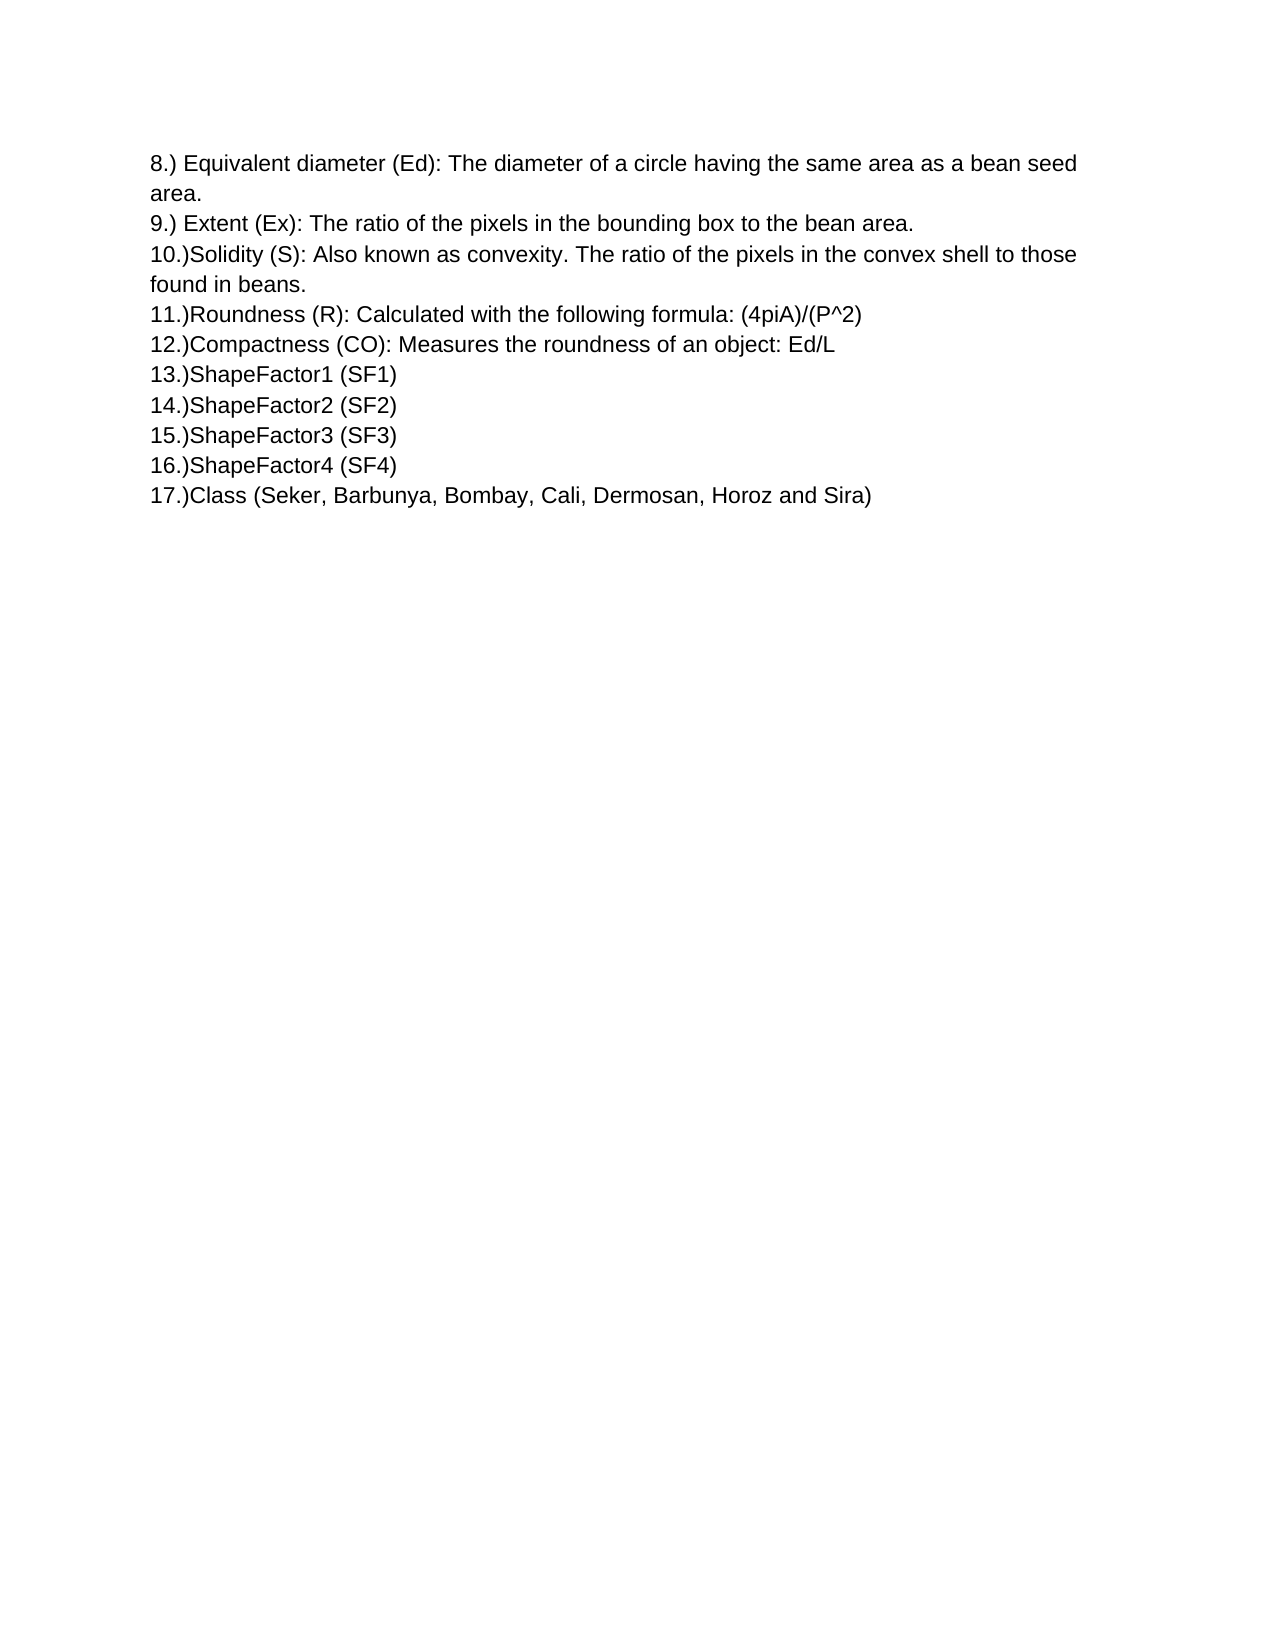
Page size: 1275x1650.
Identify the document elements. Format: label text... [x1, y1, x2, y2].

text 9.) Extent (Ex): The ratio of the pixels in the bounding box to the bean area. [150, 210, 1125, 237]
text 14.)ShapeFactor2 (SF2) [150, 392, 1125, 418]
text 17.)Class (Seker, Barbunya, Bombay, Cali, Dermosan, Horoz and Sira) [150, 482, 1125, 509]
text 11.)Roundness (R): Calculated with the following formula: (4piA)/(P^2) [150, 301, 1125, 327]
text 10.)Solidity (S): Also known as convexity. The ratio of the pixels in the convex shell to those found in beans. [150, 241, 1125, 297]
text 15.)ShapeFactor3 (SF3) [150, 422, 1125, 448]
text 8.) Equivalent diameter (Ed): The diameter of a circle having the same area as a bean seed area. [150, 150, 1125, 207]
text 12.)Compactness (CO): Measures the roundness of an object: Ed/L [150, 331, 1125, 358]
text 16.)ShapeFactor4 (SF4) [150, 452, 1125, 478]
text 13.)ShapeFactor1 (SF1) [150, 361, 1125, 388]
